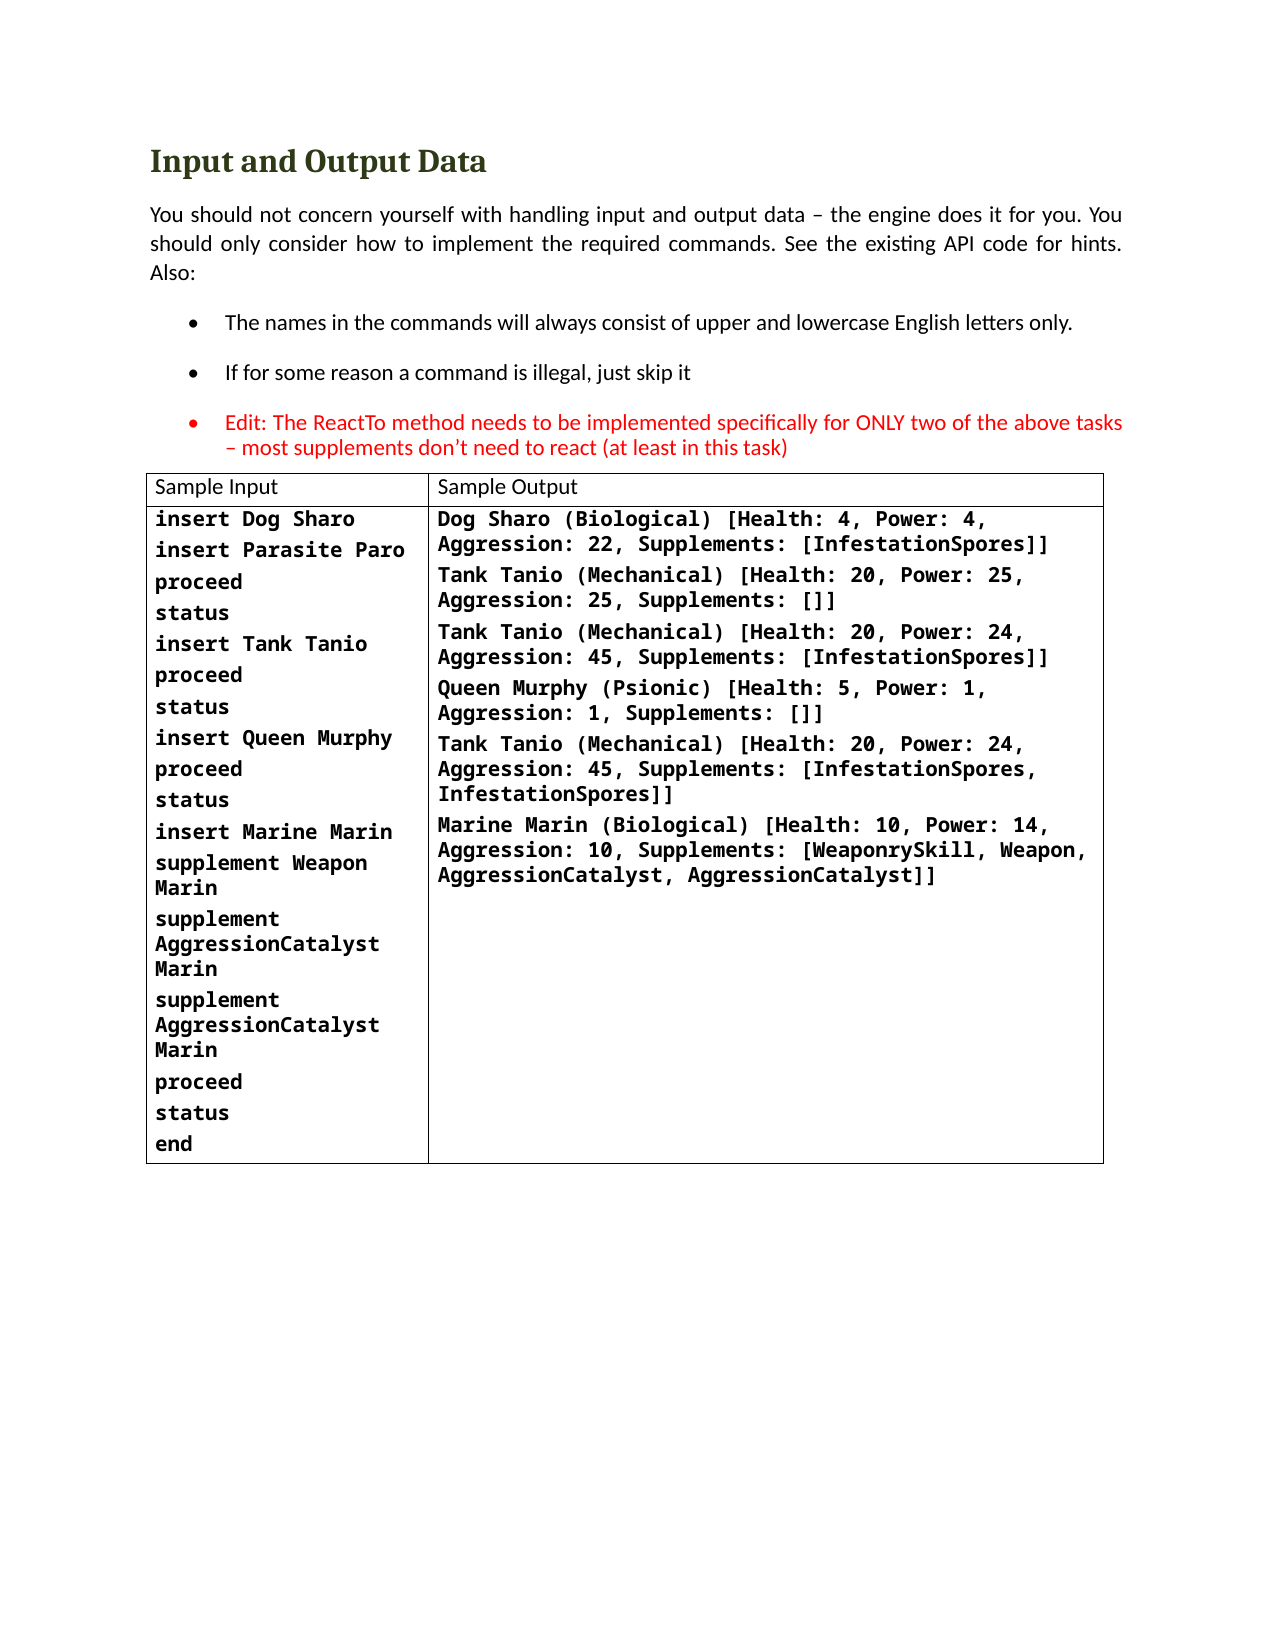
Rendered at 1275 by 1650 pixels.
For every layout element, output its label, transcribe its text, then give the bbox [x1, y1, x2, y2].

list If for some reason a command is illegal, just skip it [187, 361, 1125, 386]
table_header Sample Input [147, 474, 428, 506]
list The names in the commands will always consist of upper and lowercase English letters only. [187, 311, 1125, 336]
table_cell insert Dog Sharo insert Parasite Paro proceed status insert Tank Tanio proceed status insert Queen Murphy proceed status insert Marine Marin supplement Weapon Marin supplement AggressionCatalyst Marin supplement AggressionCatalyst Marin proceed status end [147, 507, 428, 1163]
text You should not concern yourself with handling input and output data – the engine does it for you. You should only consider how to implement the required commands. See the existing API code for hints. Also: [150, 199, 1125, 286]
table_header Sample Output [429, 474, 1103, 506]
list Edit: The ReactTo method needs to be implemented specifically for ONLY two of the above tasks – most supplements don’t need to react (at least in this task) [187, 411, 1125, 461]
text Input and Output Data [150, 150, 1125, 179]
table_cell Dog Sharo (Biological) [Health: 4, Power: 4, Aggression: 22, Supplements: [InfestationSpores]] Tank Tanio (Mechanical) [Health: 20, Power: 25, Aggression: 25, Supplements: []] Tank Tanio (Mechanical) [Health: 20, Power: 24, Aggression: 45, Supplements: [InfestationSpores]] Queen Murphy (Psionic) [Health: 5, Power: 1, Aggression: 1, Supplements: []] Tank Tanio (Mechanical) [Health: 20, Power: 24, Aggression: 45, Supplements: [InfestationSpores, InfestationSpores]] Marine Marin (Biological) [Health: 10, Power: 14, Aggression: 10, Supplements: [WeaponrySkill, Weapon, AggressionCatalyst, AggressionCatalyst]] [429, 507, 1103, 1163]
